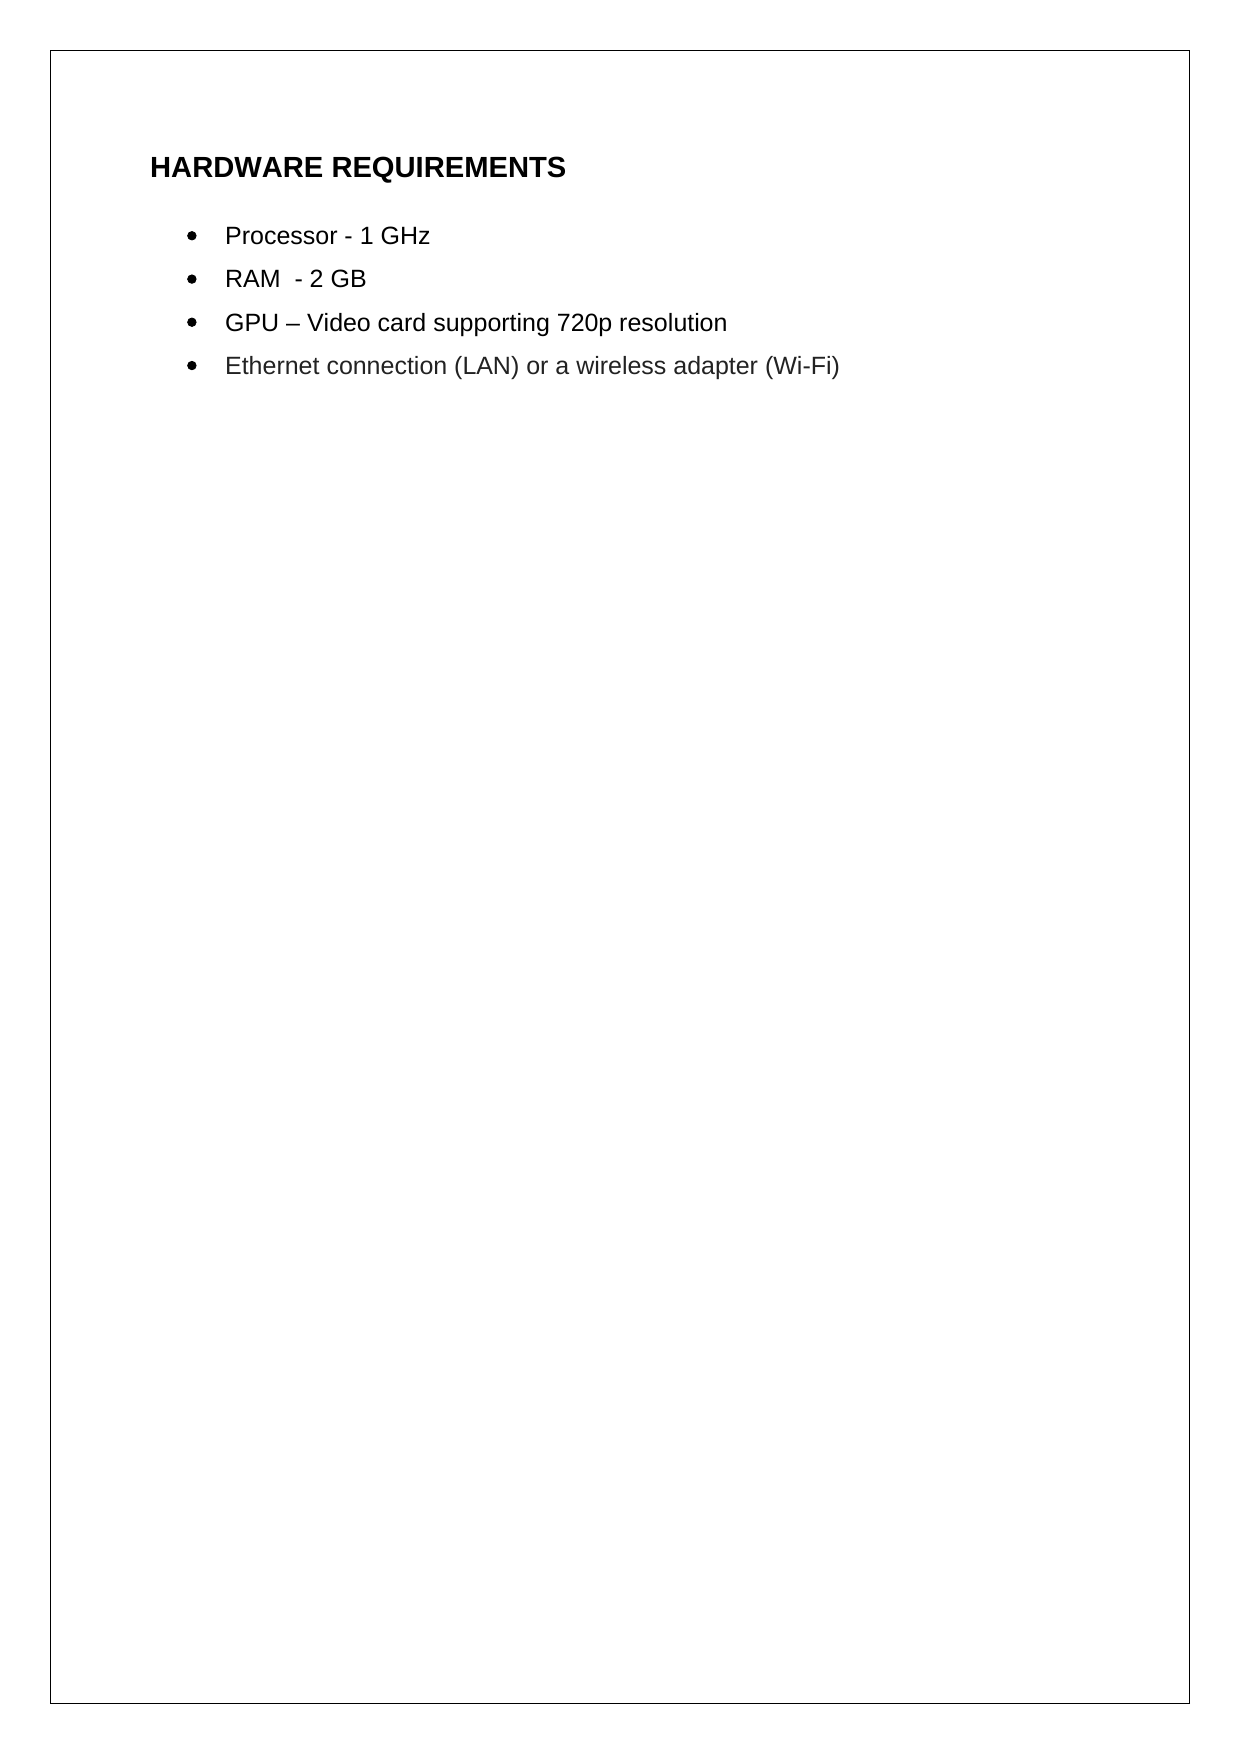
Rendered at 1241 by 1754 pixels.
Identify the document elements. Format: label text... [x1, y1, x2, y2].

list Ethernet connection (LAN) or a wireless adapter (Wi-Fi) [187, 351, 1090, 380]
list GPU – Video card supporting 720p resolution [187, 308, 1090, 336]
list Processor - 1 GHz [187, 221, 1090, 250]
list RAM - 2 GB [187, 264, 1090, 293]
text HARDWARE REQUIREMENTS [150, 150, 1090, 183]
